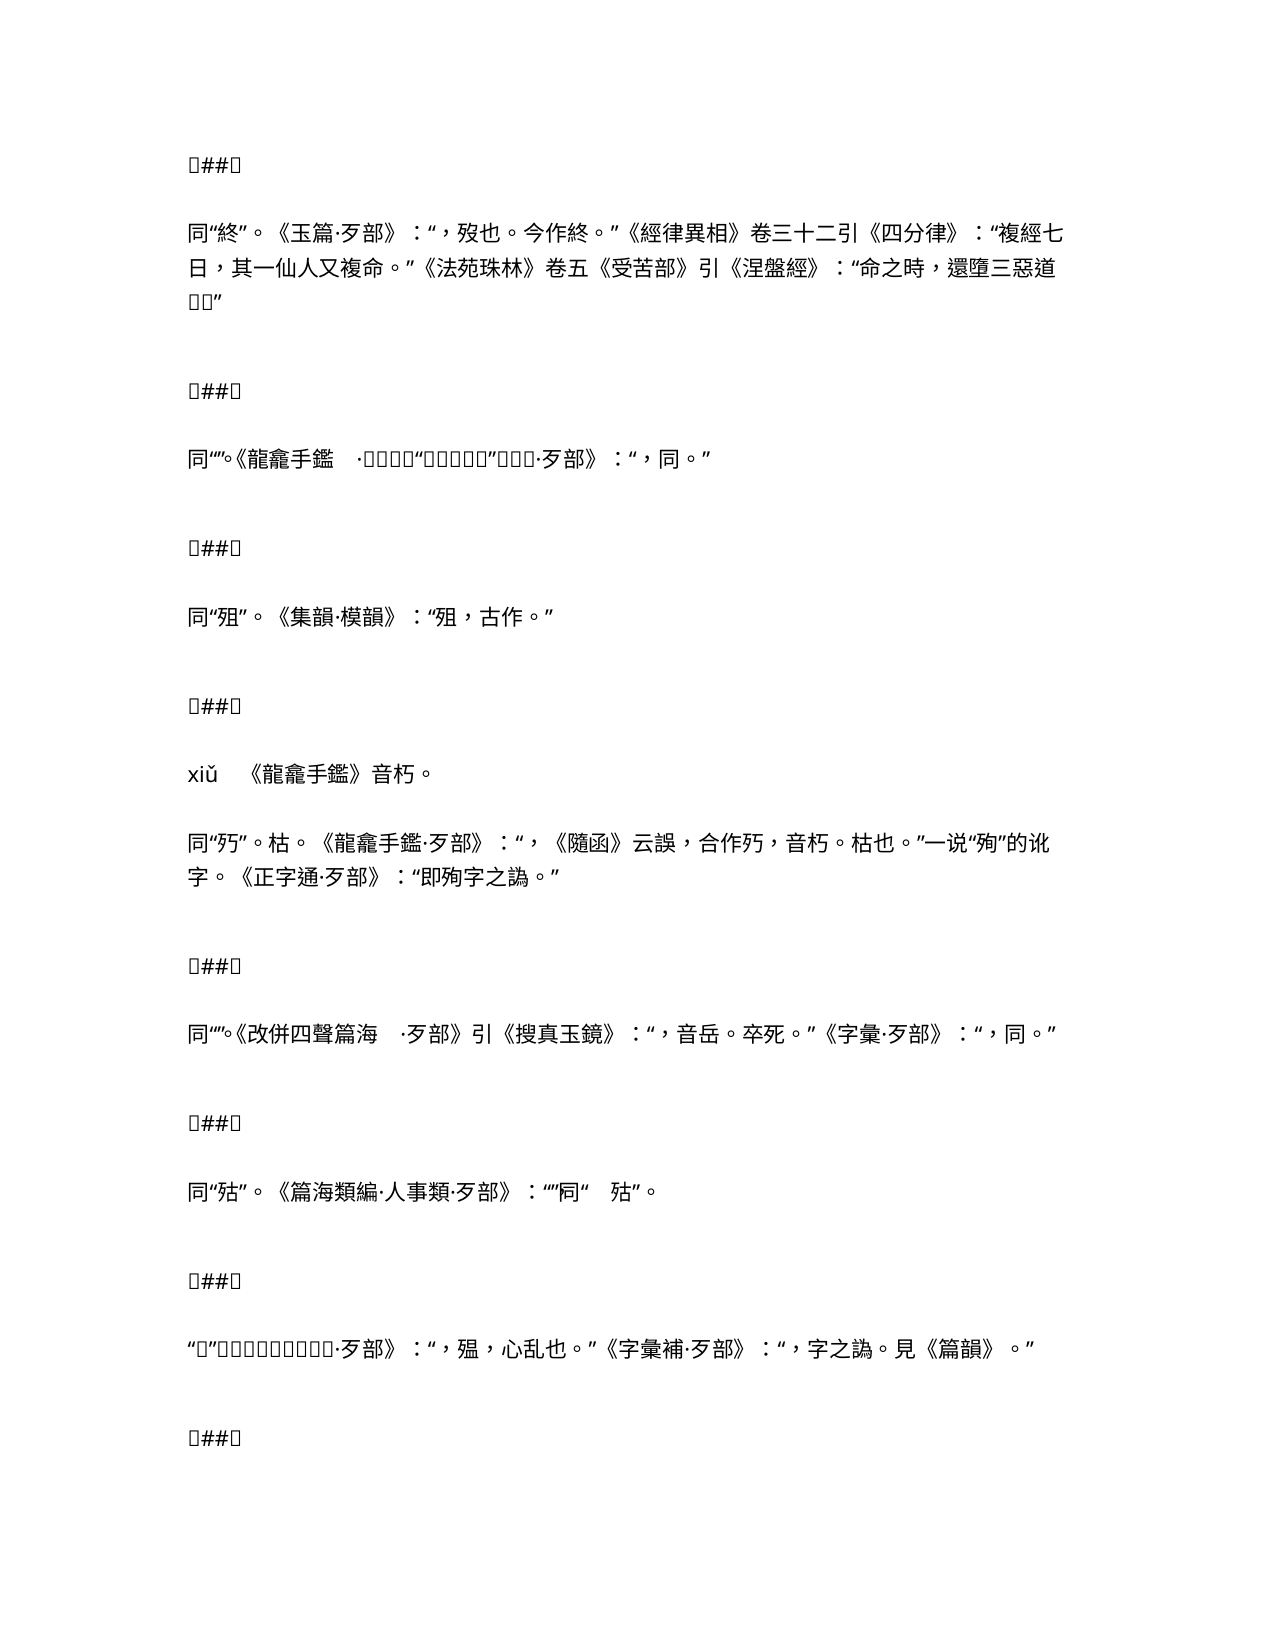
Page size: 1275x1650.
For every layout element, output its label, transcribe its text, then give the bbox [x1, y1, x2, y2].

text 𣧮##𣧮 同“㱠”。《篇海類編·人事類·歹部》：“𣧮”，同“㱠”。 [187, 1108, 1087, 1241]
text 𣧪##𣧪 同“𣨢”。《龍龕手鑑·歹部》：“𣧪，礓也。”《字彙·歹部》：“𣧪，同𣨢。” [187, 376, 1087, 508]
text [187, 1423, 1087, 1487]
text 𣧩##𣧩 同“終”。《玉篇·歹部》：“𣧩，歿也。今作終。”《經律異相》卷三十二引《四分律》：“複經七日，其一仙人又複命𣧩。”《法苑珠林》卷五《受苦部》引《涅盤經》：“命𣧩之時，還墮三惡道中。” [187, 150, 1087, 351]
text 𣧫##𣧫 同“殂”。《集韻·模韻》：“殂，古作𣧫。” [187, 533, 1087, 666]
text 𣧬##𣧬 xiǔ 《龍龕手鑑》音朽。 同“㱙”。枯。《龍龕手鑑·歹部》：“𣧬，《隨函》云誤，合作㱙，音朽。枯也。”一说“殉”的讹字。《正字通·歹部》：“𣧬即殉字之譌。” [187, 691, 1087, 926]
text 𣧭##𣧭 同“𣨡”。《改併四聲篇海·歹部》引《搜真玉鏡》：“𣧭，音岳。卒死。”《字彙·歹部》：“𣧭，同𣨡。” [187, 951, 1087, 1083]
text 𣧰##𣧰 “𣧍”的讹字。《龍龕手鑑·歹部》：“𣧰，殟𣧰，心乱也。”《字彙補·歹部》：“𣧰，𣧍字之譌。見《篇韻》。” [187, 1266, 1087, 1398]
